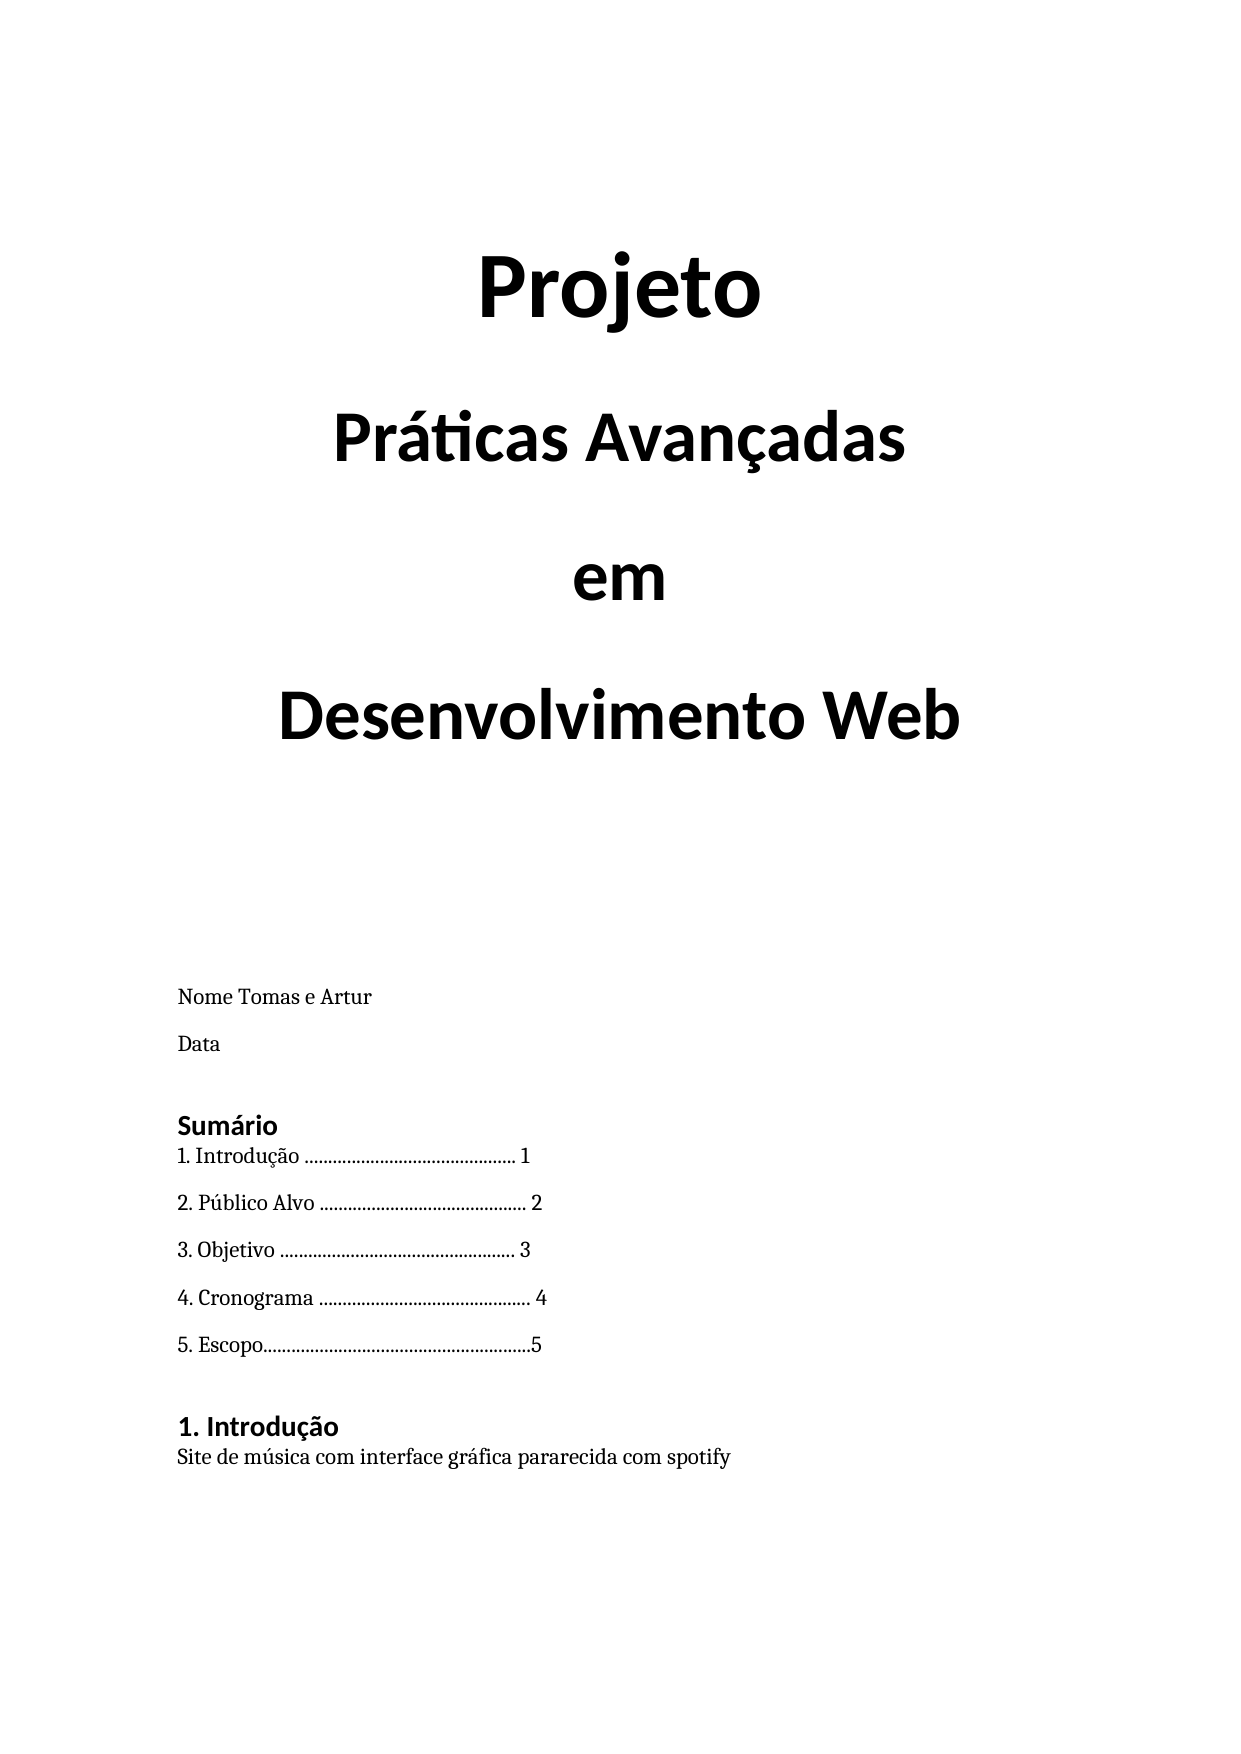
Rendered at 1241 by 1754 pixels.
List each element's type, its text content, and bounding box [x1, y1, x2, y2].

text Data [177, 1031, 1063, 1057]
text Práticas Avançadas [177, 391, 1063, 480]
text Nome Tomas e Artur [177, 983, 1063, 1010]
text 1. Introdução ............................................. 1 [177, 1143, 1063, 1169]
text 1. Introdução [177, 1408, 1063, 1443]
text 5. Escopo.........................................................5 [177, 1331, 1063, 1358]
text Sumário [177, 1107, 1063, 1143]
text 4. Cronograma ............................................. 4 [177, 1284, 1063, 1311]
text Projeto [177, 226, 1063, 341]
text 2. Público Alvo ............................................ 2 [177, 1190, 1063, 1216]
text em [177, 530, 1063, 619]
text Desenvolvimento Web [177, 669, 1063, 758]
text 3. Objetivo .................................................. 3 [177, 1237, 1063, 1263]
text Site de música com interface gráfica pararecida com spotify [177, 1443, 1063, 1470]
